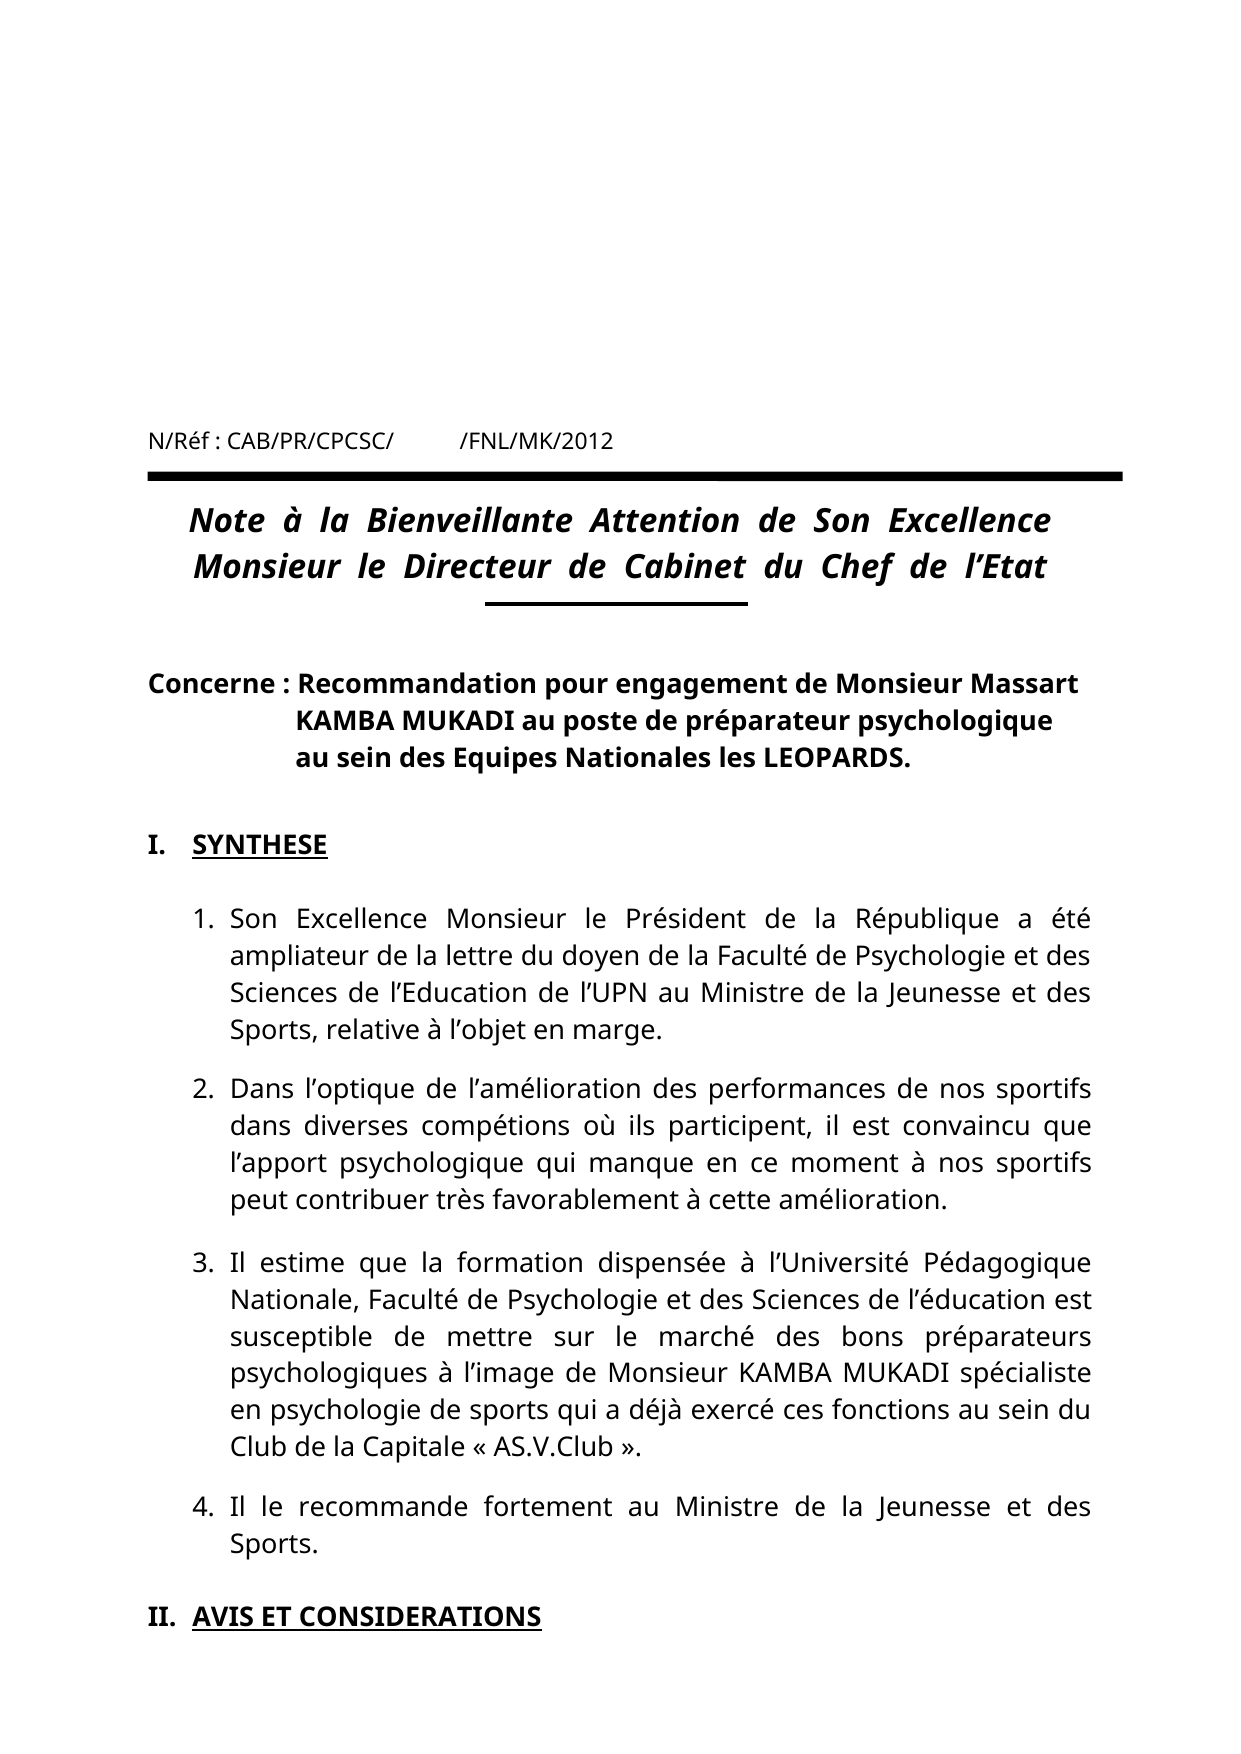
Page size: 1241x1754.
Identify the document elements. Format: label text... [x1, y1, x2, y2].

list Son Excellence Monsieur le Président de la République a été ampliateur de la lettre du doyen de la Faculté de Psychologie et des Sciences de l’Education de l’UPN au Ministre de la Jeunesse et des Sports, relative à l’objet en marge. [192, 899, 1093, 1047]
text au sein des Equipes Nationales les LEOPARDS. [148, 738, 1093, 775]
list Il le recommande fortement au Ministre de la Jeunesse et des Sports. [192, 1487, 1093, 1561]
list AVIS ET CONSIDERATIONS [148, 1598, 1093, 1635]
list Il estime que la formation dispensée à l’Université Pédagogique Nationale, Faculté de Psychologie et des Sciences de l’éducation est susceptible de mettre sur le marché des bons préparateurs psychologiques à l’image de Monsieur KAMBA MUKADI spécialiste en psychologie de sports qui a déjà exercé ces fonctions au sein du Club de la Capitale « AS.V.Club ». [192, 1243, 1093, 1464]
list SYNTHESE [148, 826, 1093, 863]
text Concerne : Recommandation pour engagement de Monsieur Massart [148, 664, 1093, 701]
list Dans l’optique de l’amélioration des performances de nos sportifs dans diverses compétions où ils participent, il est convaincu que l’apport psychologique qui manque en ce moment à nos sportifs peut contribuer très favorablement à cette amélioration. [192, 1070, 1093, 1217]
text KAMBA MUKADI au poste de préparateur psychologique [148, 701, 1093, 738]
text N/Réf : CAB/PR/CPCSC/ /FNL/MK/2012 [148, 425, 1093, 456]
text Note à de Son Excellence Monsieur le Directeur de Cabinet du Chef de l’Etat [148, 497, 1093, 588]
